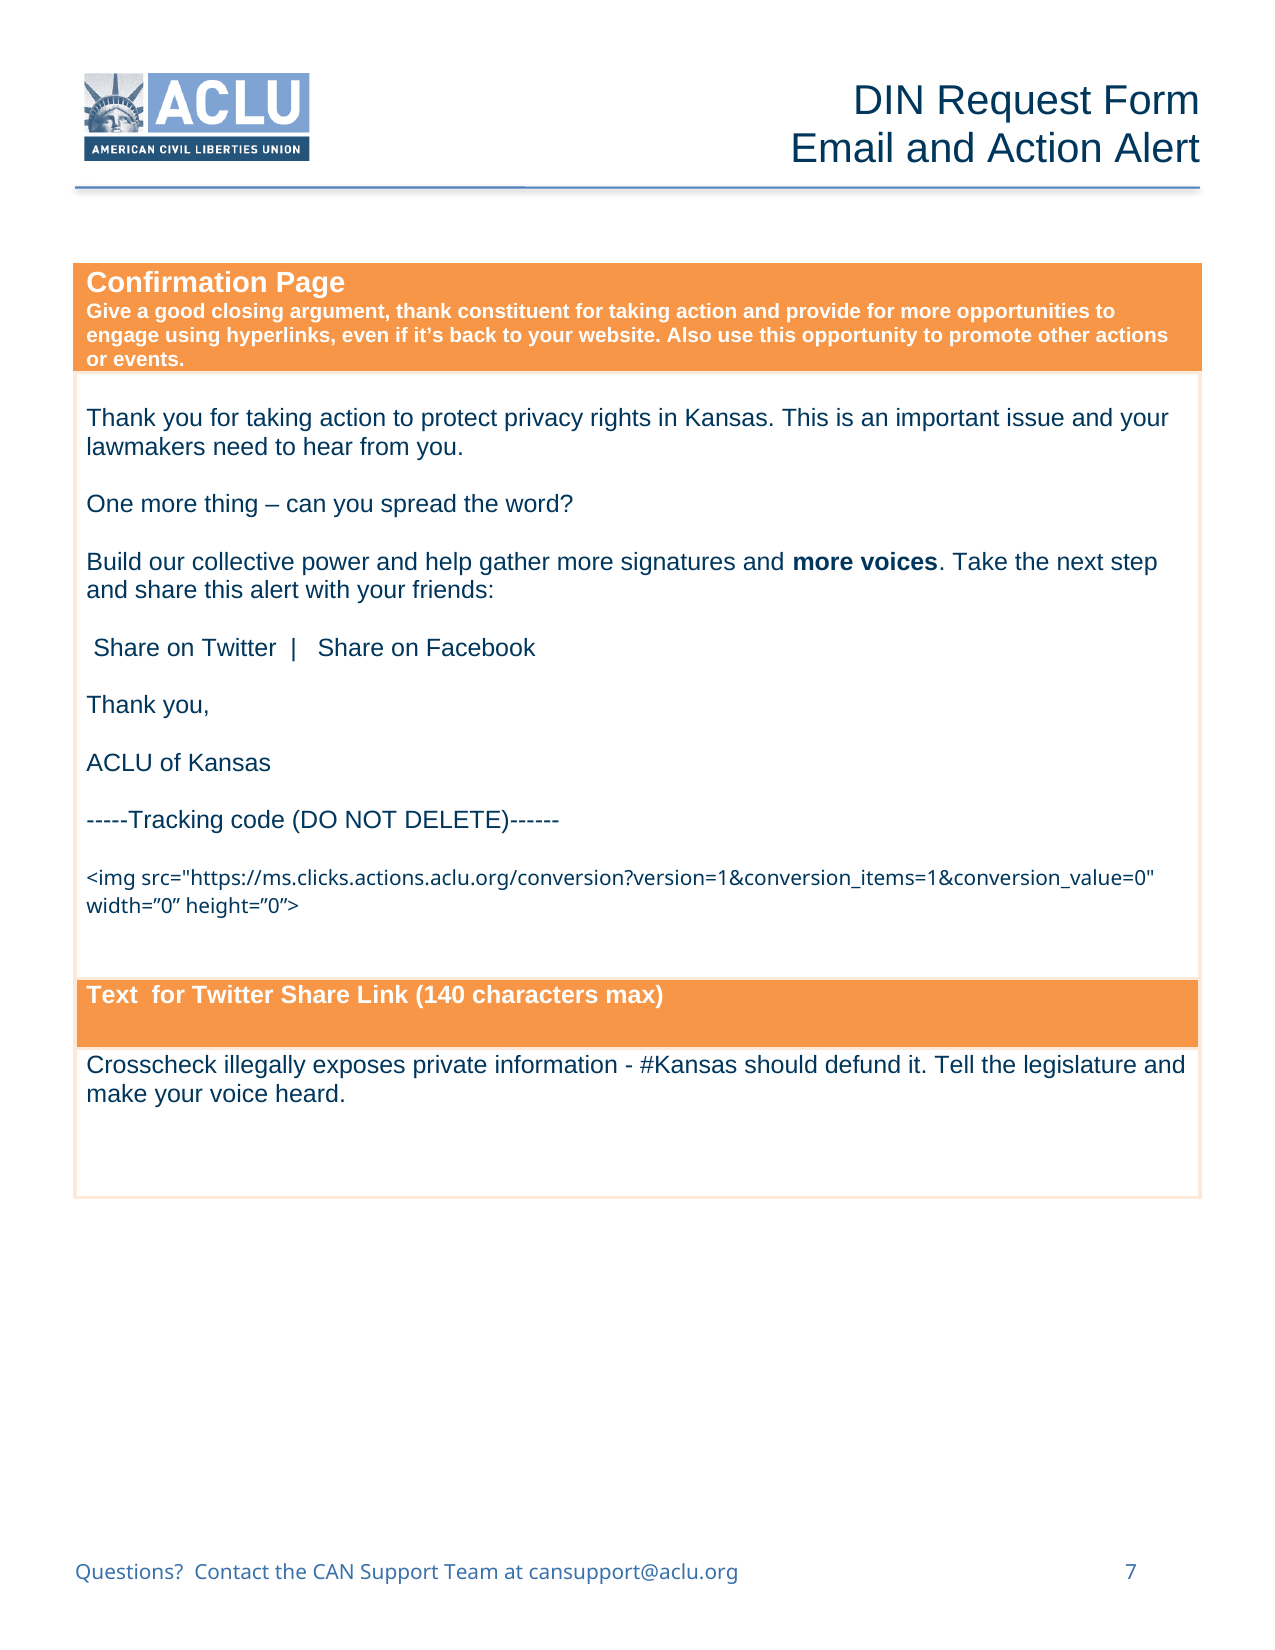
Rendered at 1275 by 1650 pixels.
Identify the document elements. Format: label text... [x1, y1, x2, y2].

table_cell Crosscheck illegally exposes private information - #Kansas should defund it. Tell the legislature and make your voice heard. [77, 1050, 1198, 1196]
picture [84, 73, 310, 161]
table_cell Thank you for taking action to protect privacy rights in Kansas. This is an important issue and your lawmakers need to hear from you. One more thing – can you spread the word? Build our collective power and help gather more signatures and more voices. Take the next step and share this alert with your friends: Share on Twitter | Share on Facebook Thank you, ACLU of Kansas -----Tracking code (DO NOT DELETE)------ <img src="https://ms.clicks.actions.aclu.org/conversion?version=1&conversion_items=1&conversion_value=0" width=”0” height=”0”> [77, 374, 1198, 977]
table_cell Text for Twitter Share Link (140 characters max) [77, 980, 1198, 1047]
table_header Confirmation Page Give a good closing argument, thank constituent for taking action and provide for more opportunities to engage using hyperlinks, even if it’s back to your website. Also use this opportunity to promote other actions or events. [77, 266, 1198, 371]
